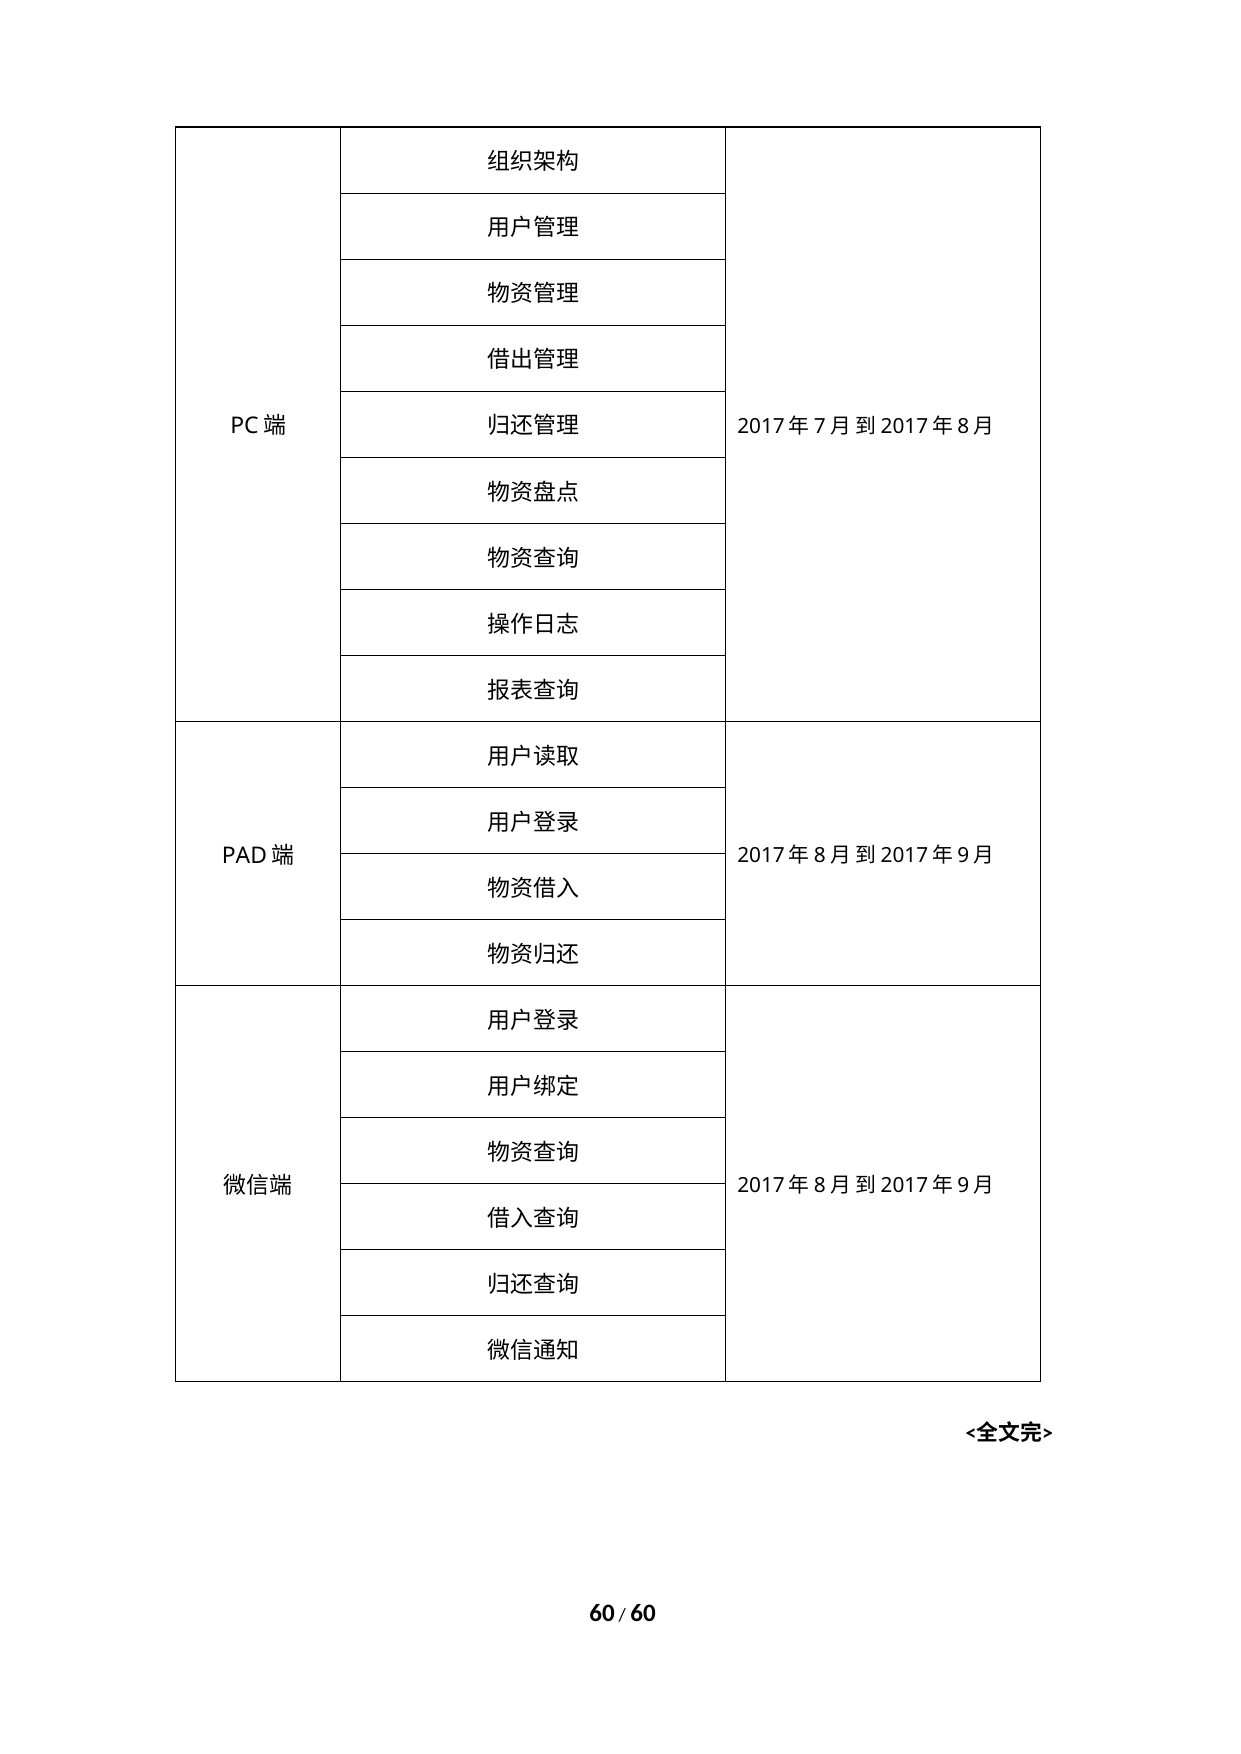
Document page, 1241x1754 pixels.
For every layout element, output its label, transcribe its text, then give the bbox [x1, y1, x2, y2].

table_cell 归还管理 [341, 392, 725, 457]
table_cell 用户读取 [341, 722, 725, 787]
table_cell 2017年8月 到2017年9月 [726, 986, 1040, 1381]
table_cell 用户登录 [341, 788, 725, 853]
table_cell 物资归还 [341, 920, 725, 985]
table_cell 报表查询 [341, 656, 725, 721]
table_cell PAD端 [176, 722, 340, 985]
table_cell 物资管理 [341, 260, 725, 324]
table_cell 借出管理 [341, 326, 725, 391]
table_cell 物资借入 [341, 854, 725, 919]
table_cell 用户登录 [341, 986, 725, 1051]
table_cell 物资盘点 [341, 458, 725, 523]
table_cell 2017年8月 到2017年9月 [726, 722, 1040, 985]
table_cell 物资查询 [341, 524, 725, 589]
table_cell 用户绑定 [341, 1052, 725, 1117]
table_cell 借入查询 [341, 1184, 725, 1249]
table_cell 物资查询 [341, 1118, 725, 1183]
table_cell 2017年7月 到2017年8月 [726, 128, 1040, 721]
table_cell 用户管理 [341, 194, 725, 258]
table_cell PC端 [176, 128, 340, 721]
table_cell 微信通知 [341, 1316, 725, 1381]
table_cell 归还查询 [341, 1250, 725, 1315]
table_cell 组织架构 [341, 128, 725, 192]
text <全文完> [187, 1415, 1053, 1447]
table_cell 操作日志 [341, 590, 725, 655]
table_cell 微信端 [176, 986, 340, 1381]
